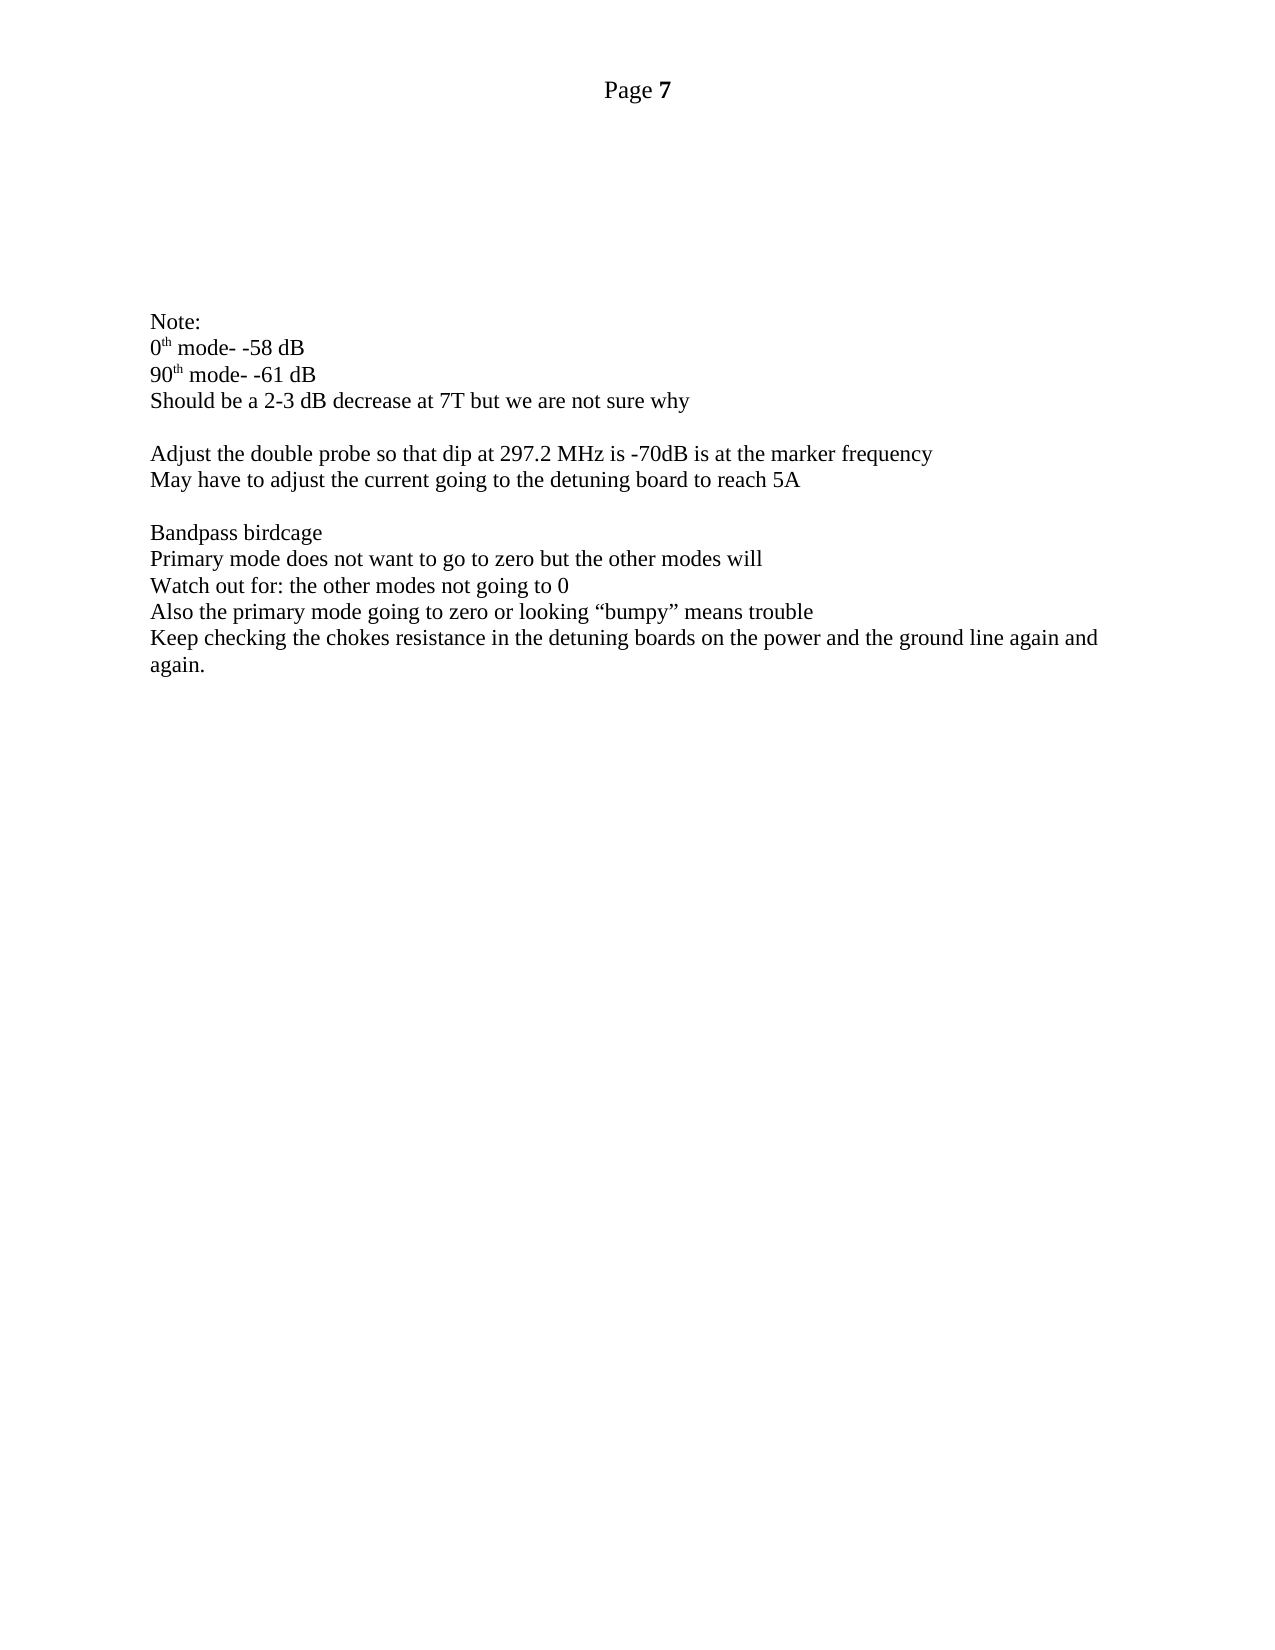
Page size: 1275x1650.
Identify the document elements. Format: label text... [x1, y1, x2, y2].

text Watch out for: the other modes not going to 0 [150, 572, 1125, 598]
text Note: [150, 308, 1125, 334]
text 0th mode- -58 dB [150, 334, 1125, 361]
text Keep checking the chokes resistance in the detuning boards on the power and the ground line again and again. [150, 624, 1125, 677]
text Adjust the double probe so that dip at 297.2 MHz is -70dB is at the marker frequency [150, 440, 1125, 466]
text Should be a 2-3 dB decrease at 7T but we are not sure why [150, 387, 1125, 413]
text May have to adjust the current going to the detuning board to reach 5A [150, 466, 1125, 493]
text Primary mode does not want to go to zero but the other modes will [150, 545, 1125, 572]
text 90th mode- -61 dB [150, 361, 1125, 387]
text Also the primary mode going to zero or looking “bumpy” means trouble [150, 598, 1125, 624]
text Bandpass birdcage [150, 519, 1125, 545]
